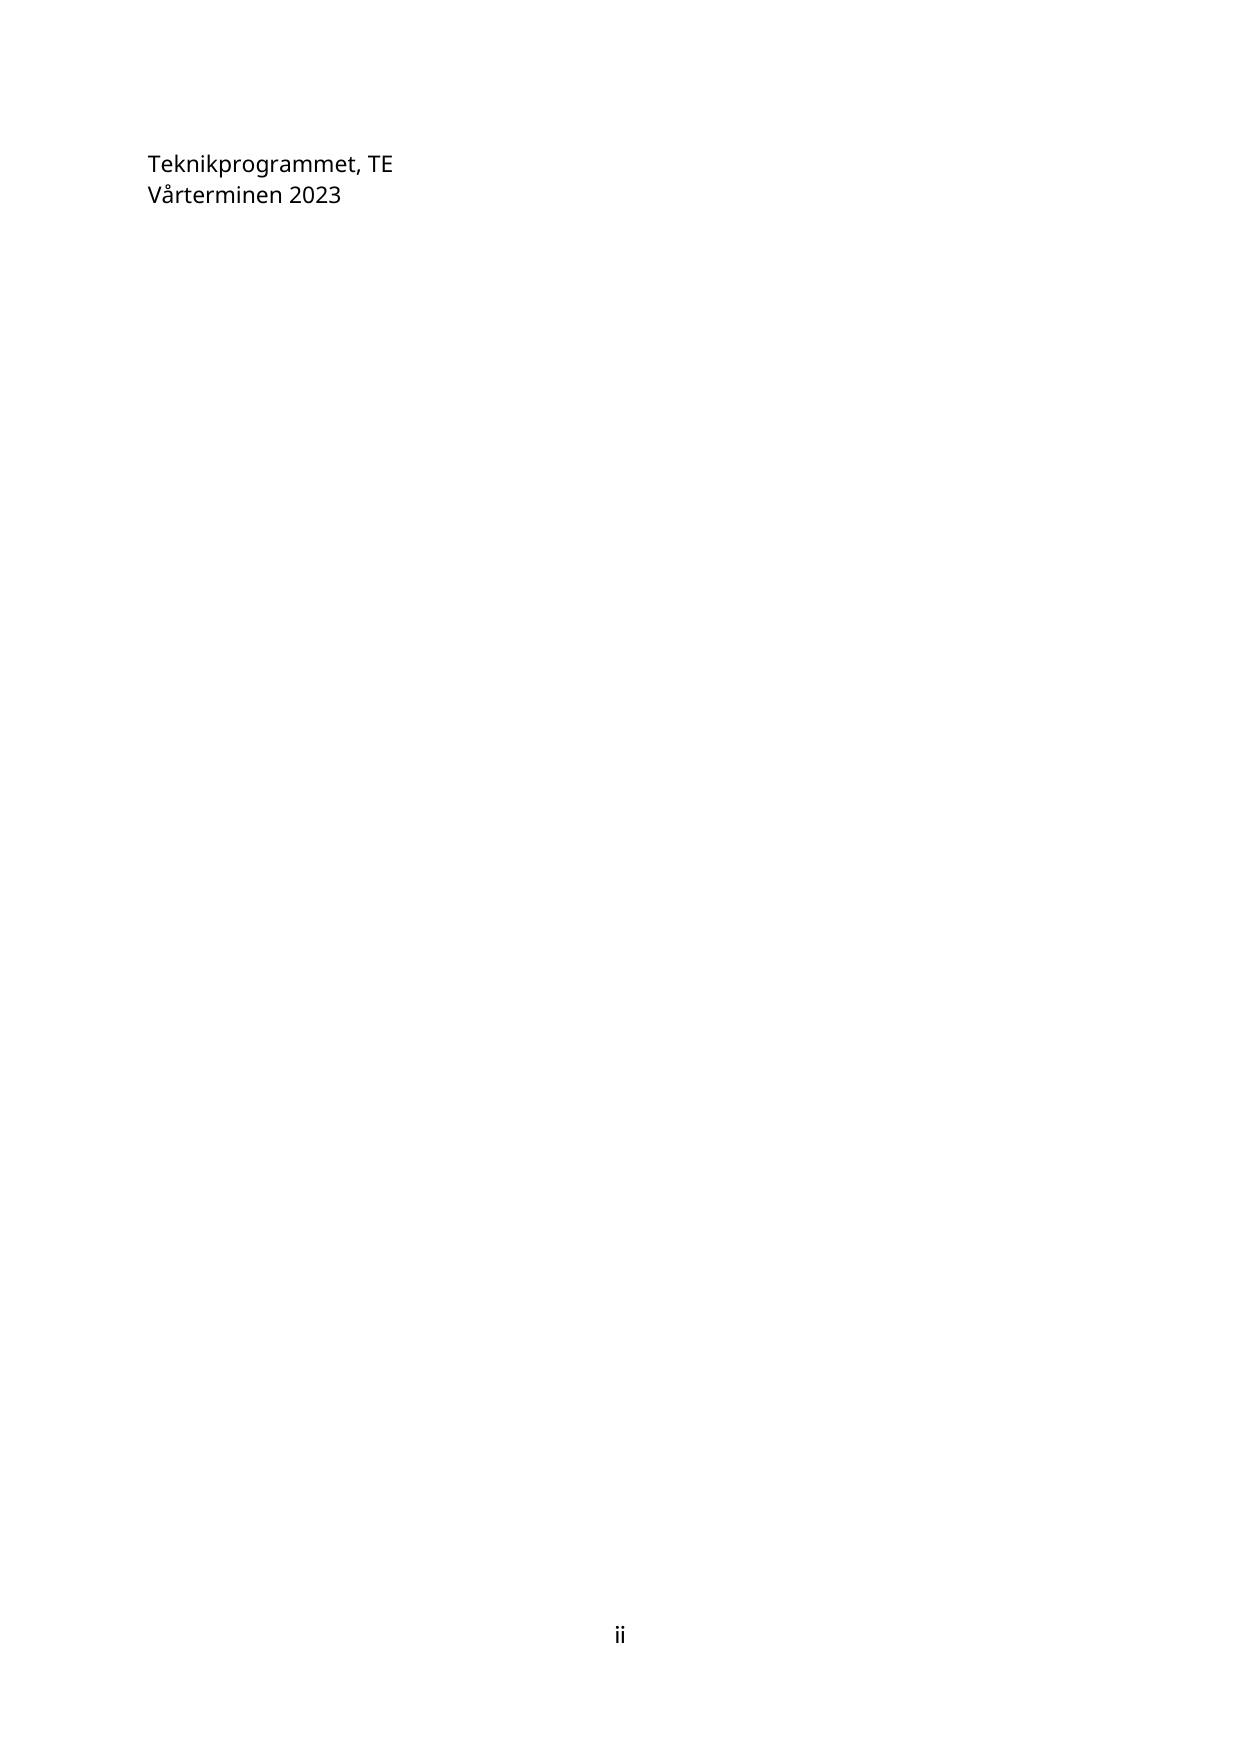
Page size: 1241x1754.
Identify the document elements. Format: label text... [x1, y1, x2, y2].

text Webbprojekt (HockeyManager) Oliver Eckerström Teknikprogrammet, TE Vårterminen 2023 [148, 148, 1093, 241]
